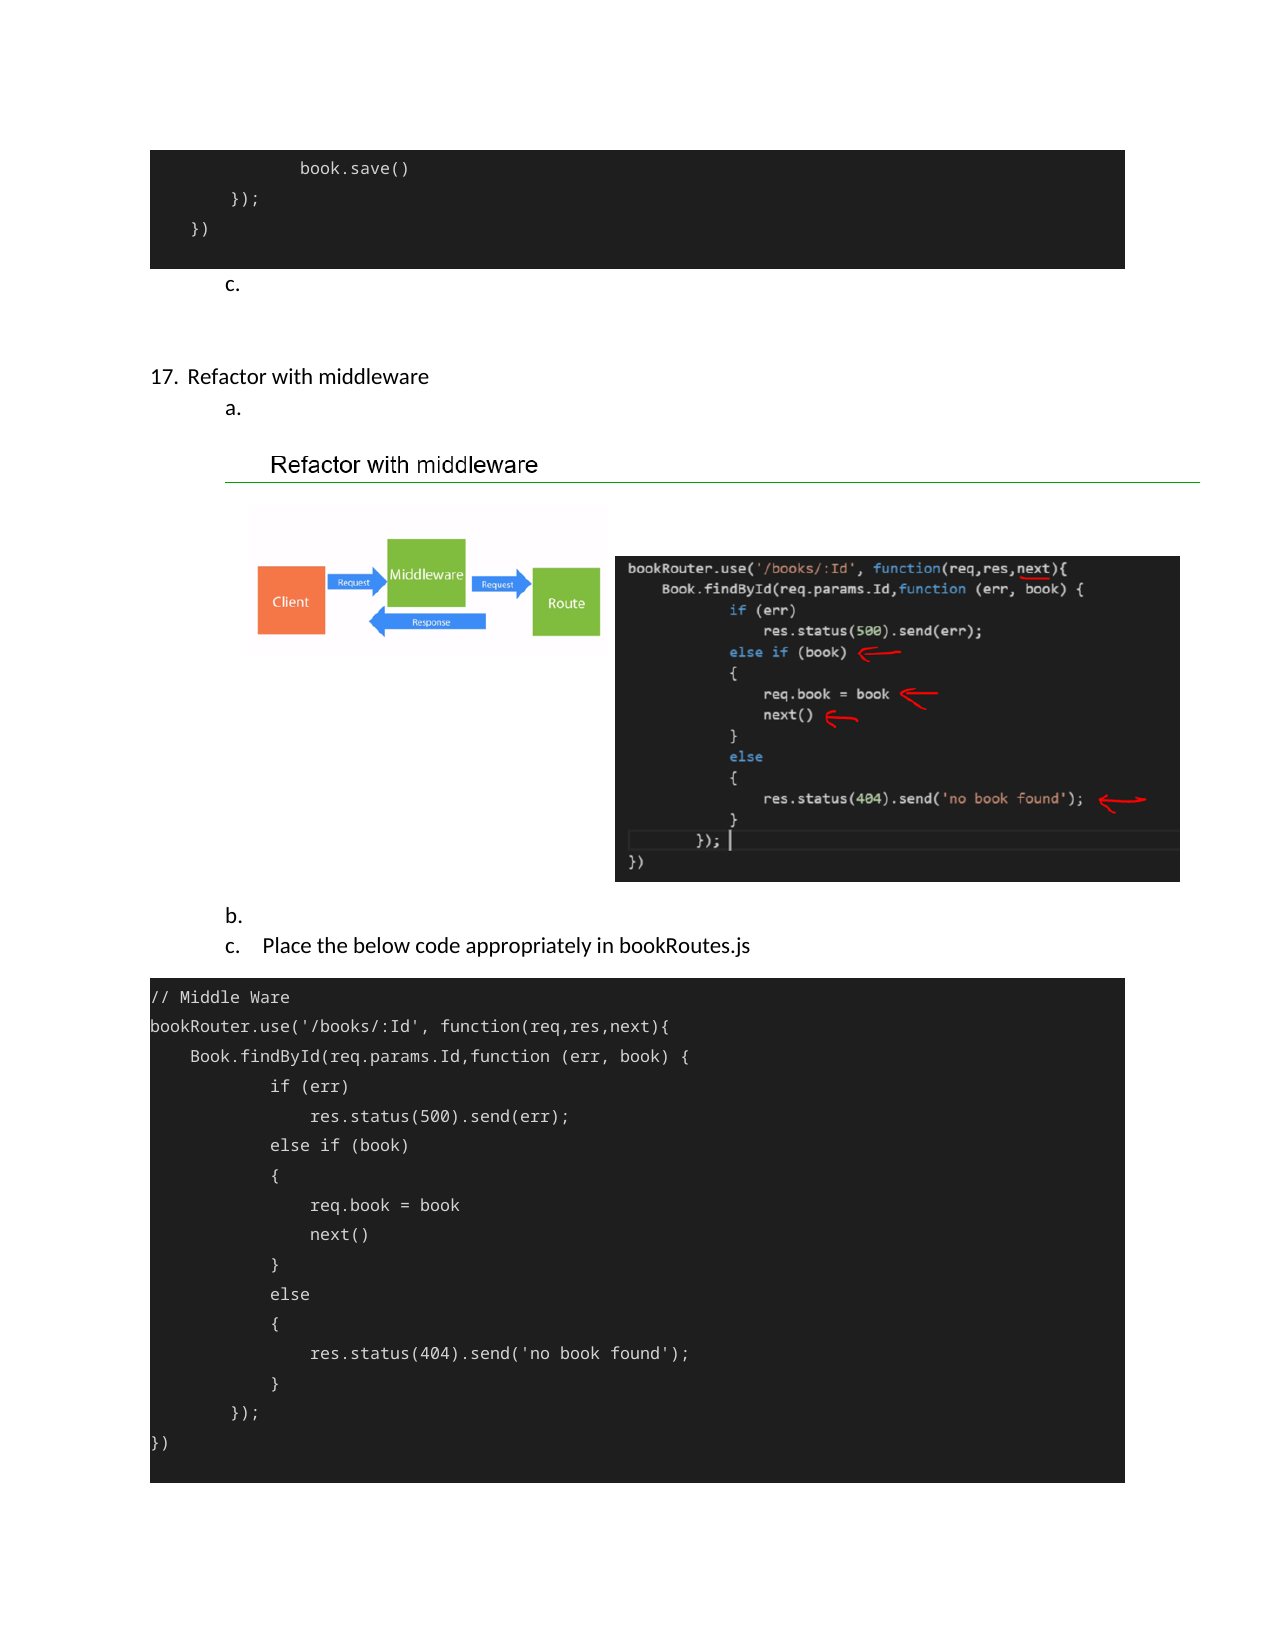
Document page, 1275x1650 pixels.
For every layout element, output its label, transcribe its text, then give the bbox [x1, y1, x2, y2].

text res.status(404).send('no book found'); [150, 1335, 1125, 1364]
text Book.findById(req.params.Id,function (err, book) { [150, 1038, 1125, 1067]
text { [150, 1157, 1125, 1186]
text }); [150, 1394, 1125, 1424]
text else if (book) [150, 1127, 1125, 1157]
text } [150, 1246, 1125, 1275]
text next() [150, 1216, 1125, 1246]
picture [225, 422, 1200, 900]
text res.status(500).send(err); [150, 1097, 1125, 1127]
text else [150, 1275, 1125, 1305]
text } [150, 1364, 1125, 1394]
text book.save() [150, 150, 1125, 180]
text req.book = book [150, 1186, 1125, 1216]
text { [150, 1305, 1125, 1335]
text }); [150, 180, 1125, 209]
text // Middle Ware [150, 978, 1125, 1008]
list Refactor with middleware [150, 362, 1125, 391]
list Place the below code appropriately in bookRoutes.js [225, 932, 1125, 959]
text }) [150, 209, 1125, 239]
text }) [150, 1424, 1125, 1453]
text bookRouter.use('/books/:Id', function(req,res,next){ [150, 1008, 1125, 1038]
text if (err) [150, 1067, 1125, 1097]
